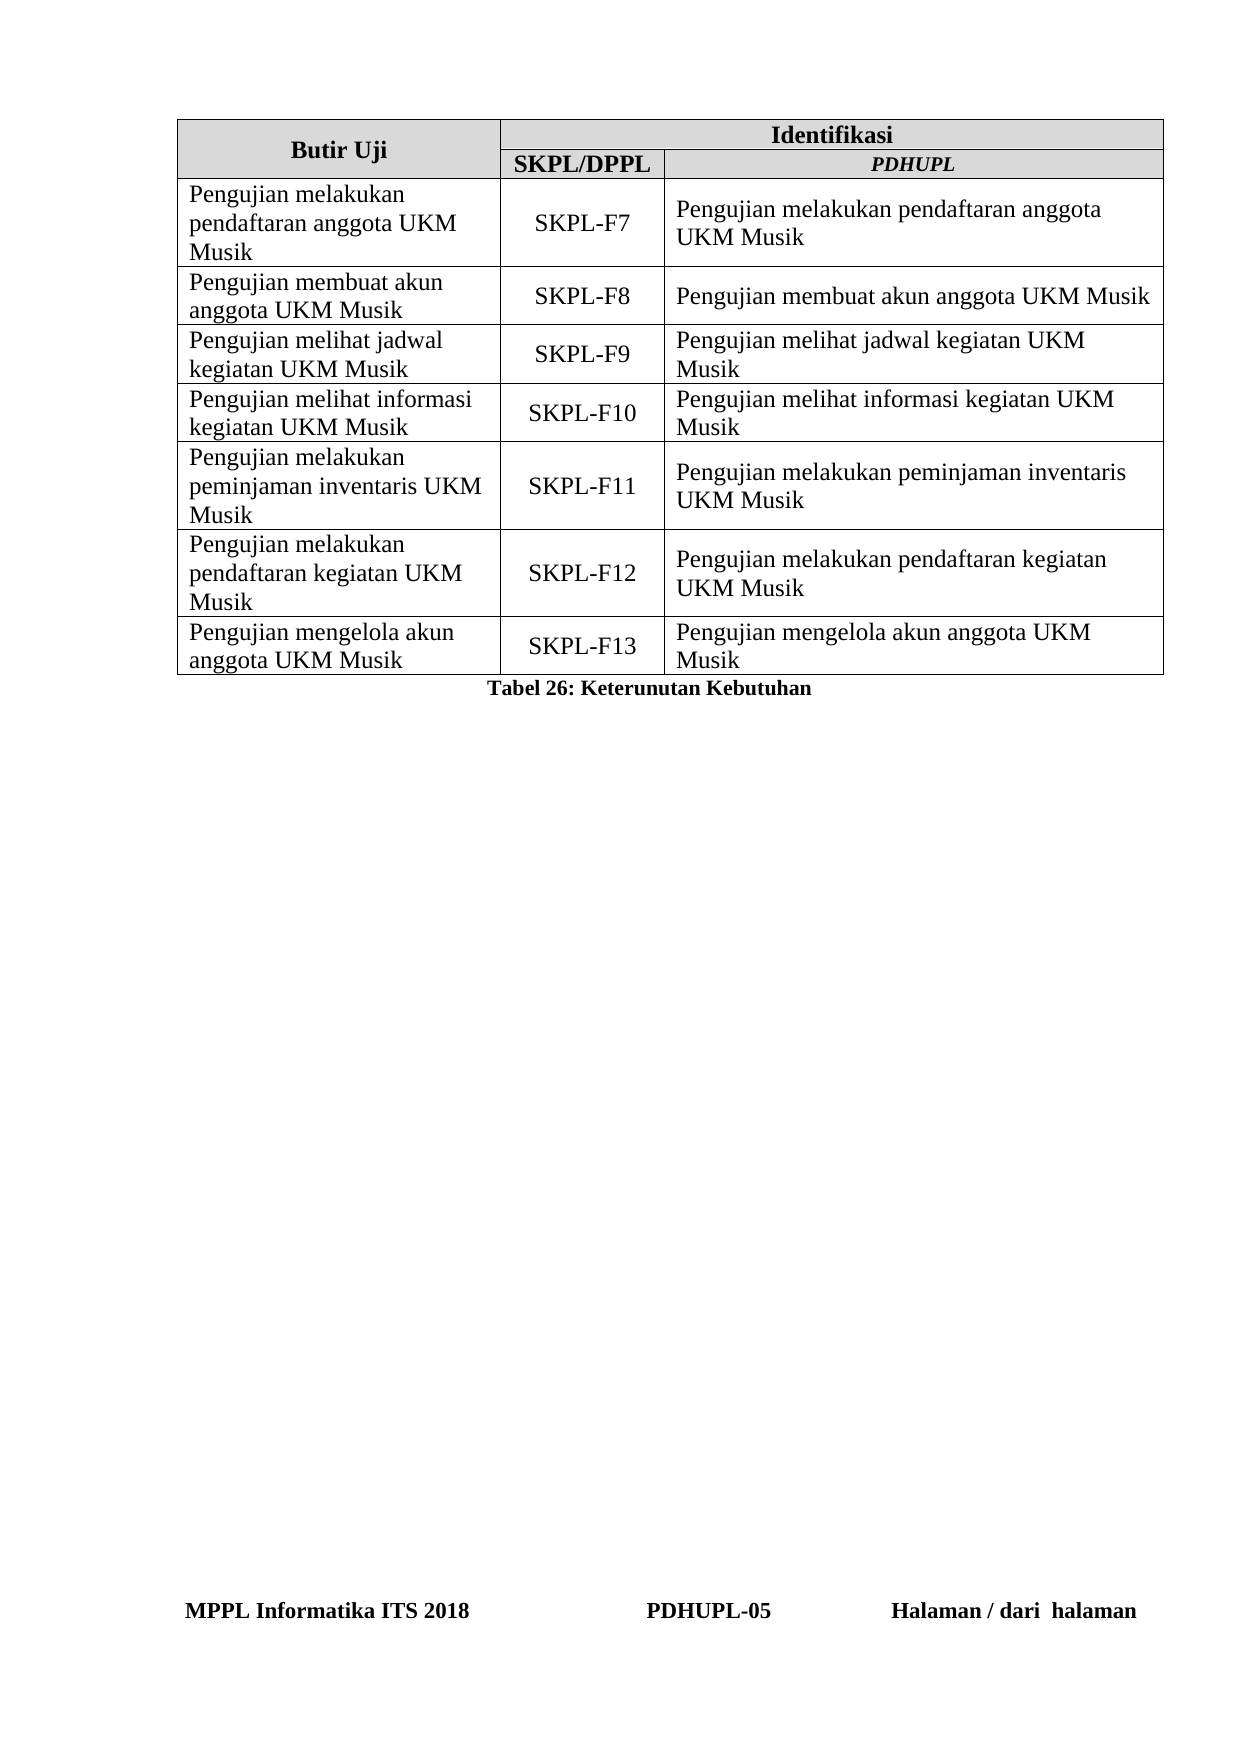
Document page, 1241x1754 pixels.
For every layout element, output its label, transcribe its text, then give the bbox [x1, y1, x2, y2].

table_cell Pengujian mengelola akun anggota UKM Musik [665, 617, 1163, 674]
text Tabel 26: Keterunutan Kebutuhan [177, 675, 1121, 701]
table_cell SKPL/DPPL [501, 150, 664, 178]
table_cell Pengujian melakukan pendaftaran kegiatan UKM Musik [178, 530, 500, 616]
table_cell Pengujian membuat akun anggota UKM Musik [178, 267, 500, 324]
table_header Identifikasi [501, 120, 1163, 148]
table_cell Pengujian melakukan pendaftaran kegiatan UKM Musik [665, 530, 1163, 616]
table_cell SKPL-F12 [501, 530, 664, 616]
table_cell SKPL-F8 [501, 267, 664, 324]
table_cell Pengujian melakukan peminjaman inventaris UKM Musik [178, 442, 500, 528]
table_cell Pengujian melakukan pendaftaran anggota UKM Musik [665, 179, 1163, 266]
table_cell Pengujian melihat jadwal kegiatan UKM Musik [665, 325, 1163, 383]
table_header Butir Uji [178, 120, 500, 178]
table_cell SKPL-F9 [501, 325, 664, 383]
table_cell PDHUPL [665, 150, 1163, 178]
table_cell Pengujian melakukan pendaftaran anggota UKM Musik [178, 179, 500, 266]
table_cell Pengujian melihat informasi kegiatan UKM Musik [178, 384, 500, 441]
table_cell SKPL-F13 [501, 617, 664, 674]
table_cell Pengujian melihat jadwal kegiatan UKM Musik [178, 325, 500, 383]
table_cell SKPL-F10 [501, 384, 664, 441]
table_cell Pengujian melihat informasi kegiatan UKM Musik [665, 384, 1163, 441]
table_cell Pengujian mengelola akun anggota UKM Musik [178, 617, 500, 674]
table_cell Pengujian membuat akun anggota UKM Musik [665, 267, 1163, 324]
table_cell SKPL-F7 [501, 179, 664, 266]
table_cell Pengujian melakukan peminjaman inventaris UKM Musik [665, 442, 1163, 528]
table_cell SKPL-F11 [501, 442, 664, 528]
